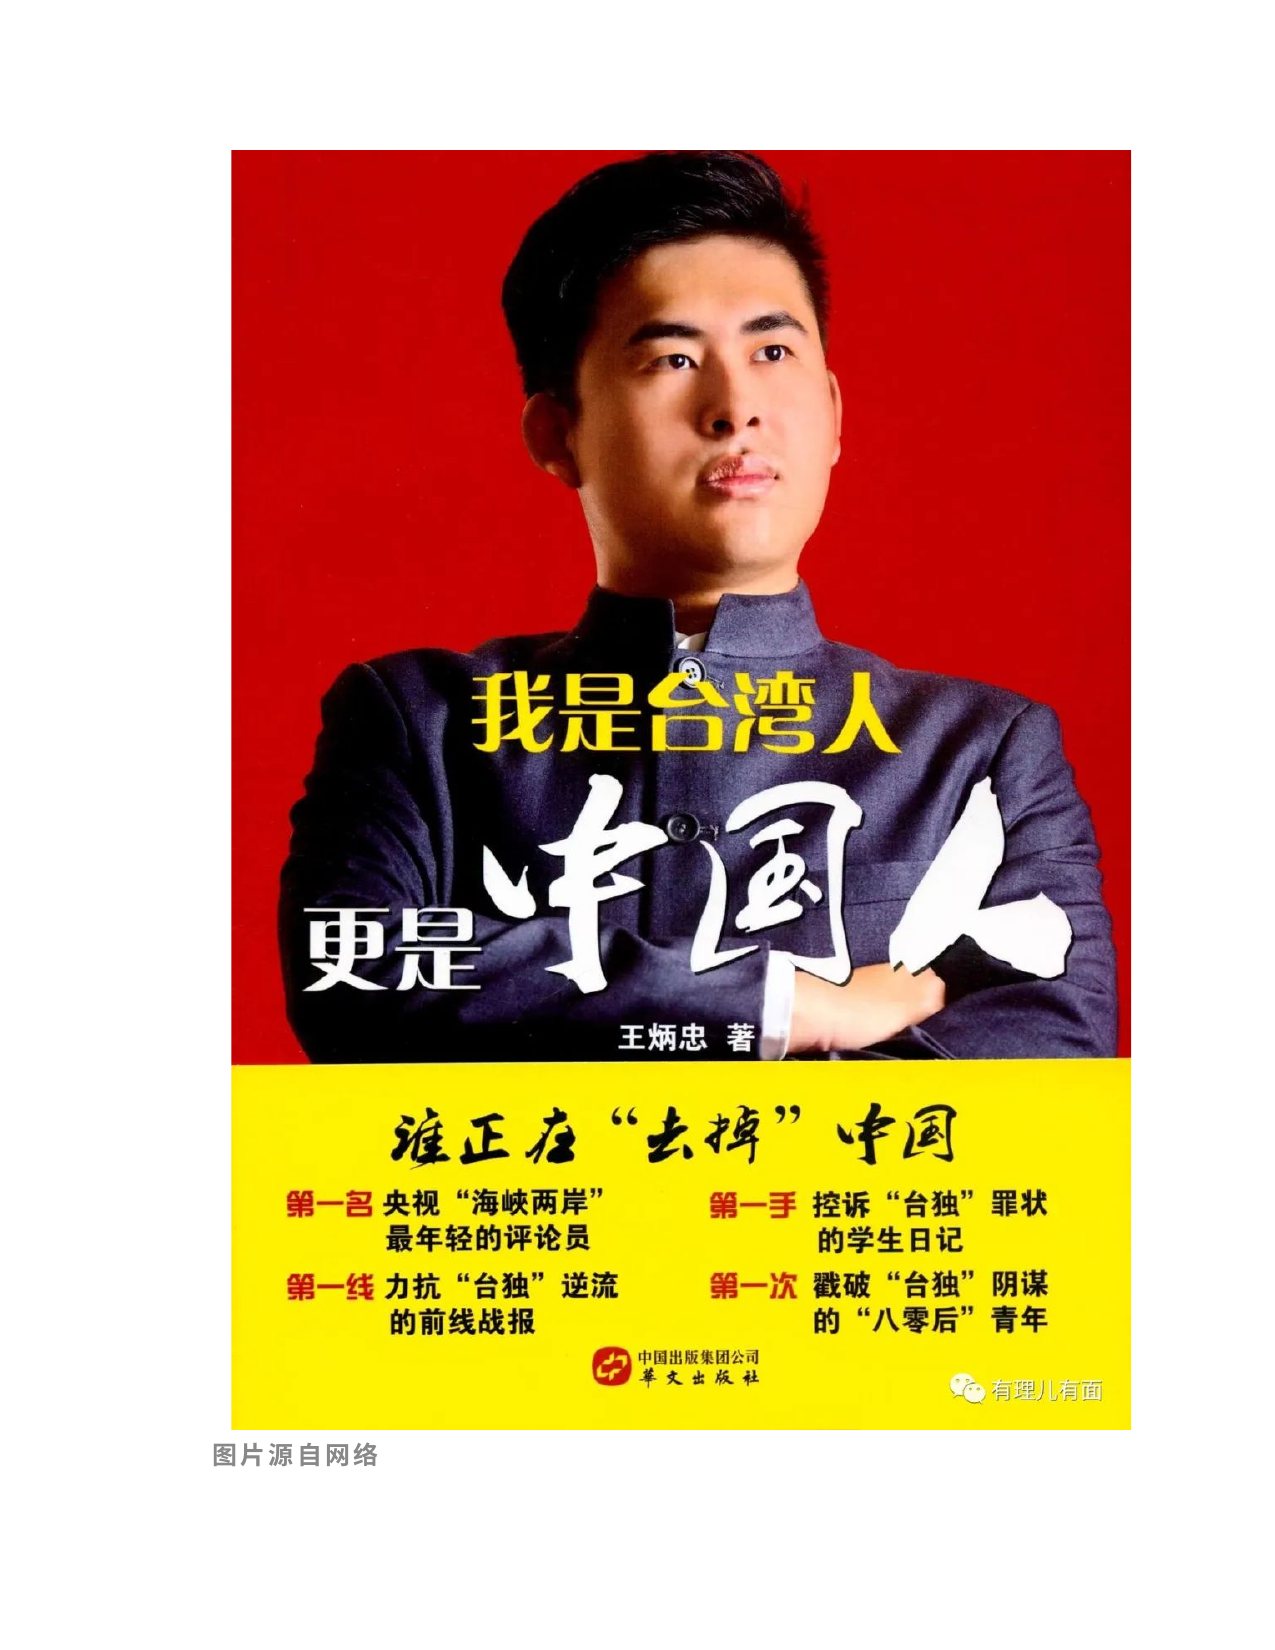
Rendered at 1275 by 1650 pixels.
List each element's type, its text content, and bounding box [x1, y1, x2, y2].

text 图片源自网络 [212, 1429, 1062, 1472]
picture [231, 150, 1132, 1430]
